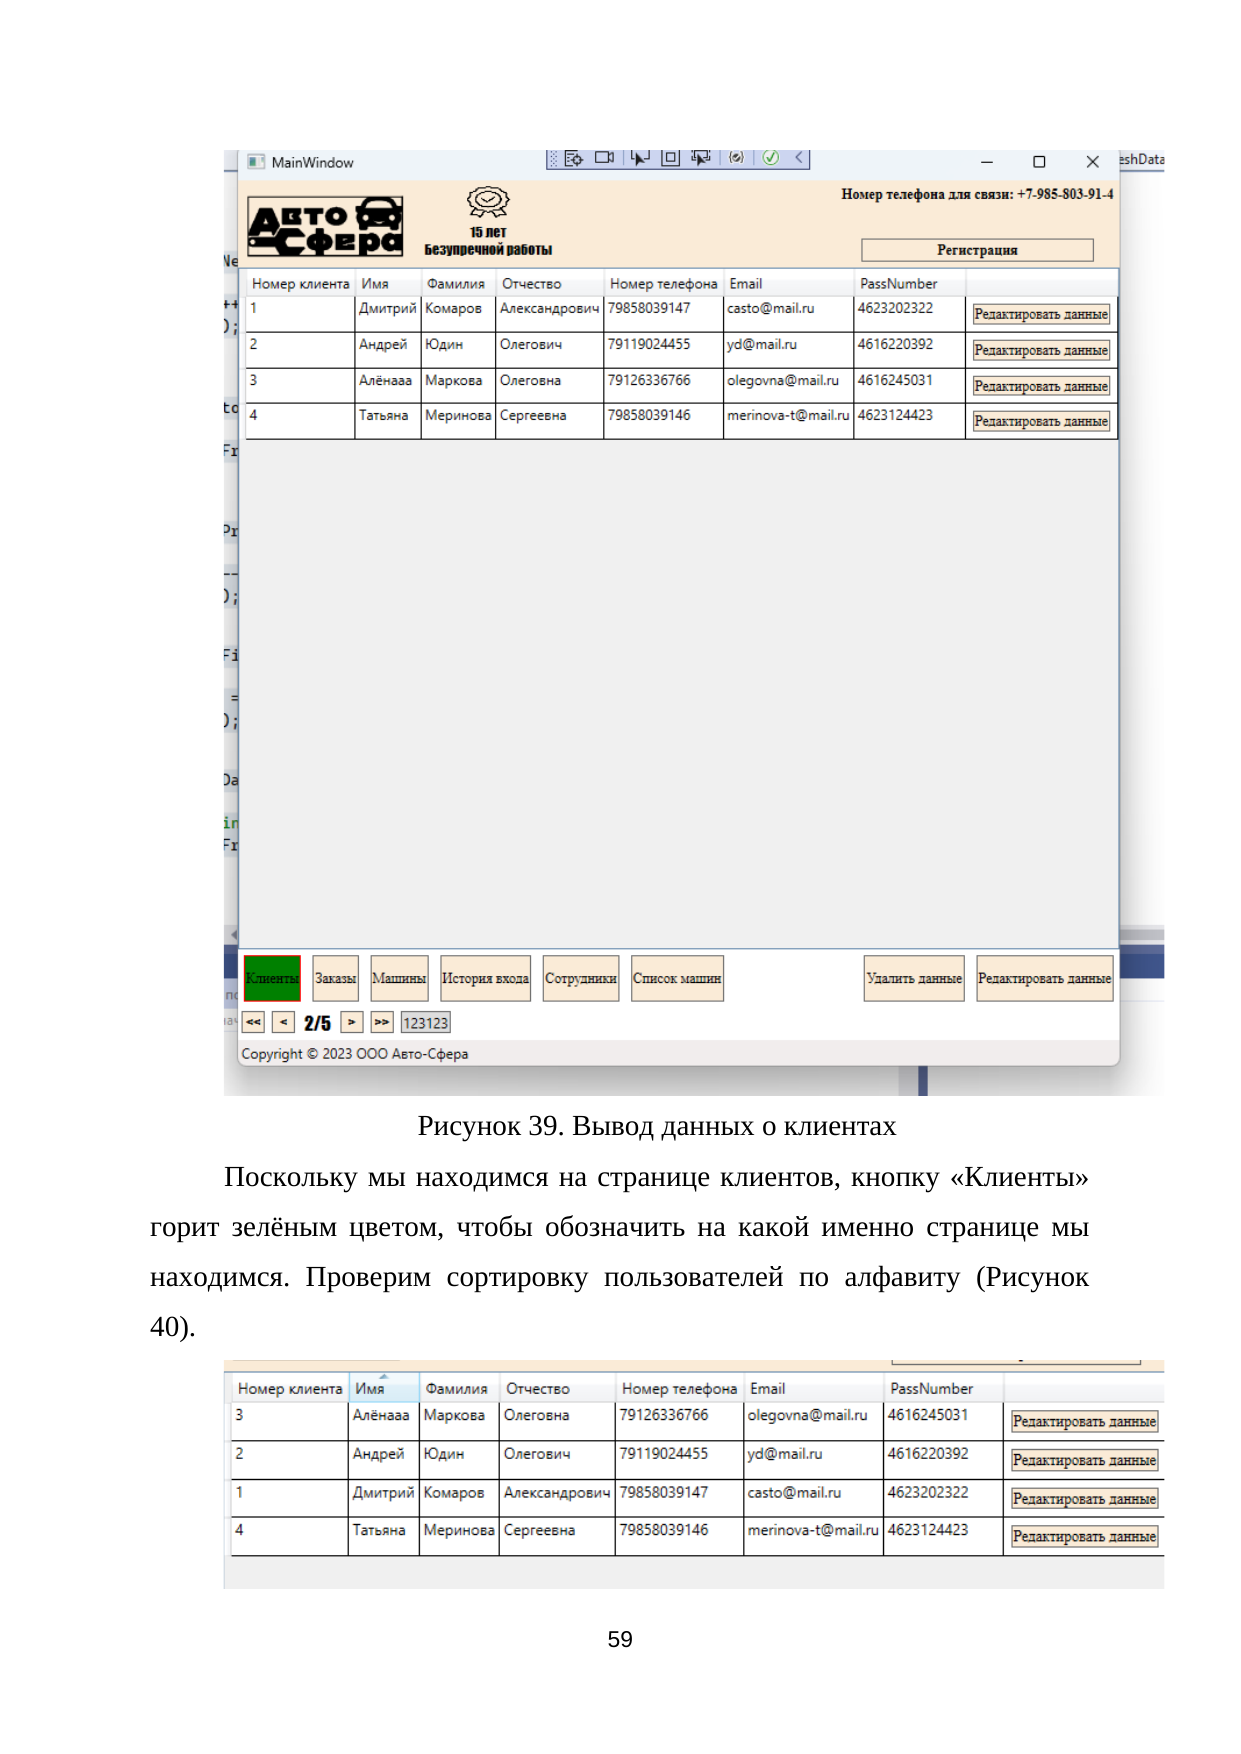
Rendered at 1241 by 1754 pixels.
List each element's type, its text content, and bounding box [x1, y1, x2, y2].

text Рисунок 39. Вывод данных о клиентах [150, 1108, 1090, 1142]
picture [223, 1360, 1165, 1589]
text Поскольку мы находимся на странице клиентов, кнопку «Клиенты» горит зелёным цветом, чтобы обозначить на какой именно странице мы находимся. Проверим сортировку пользователей по алфавиту (Рисунок 40). [150, 1159, 1090, 1343]
picture [223, 150, 1165, 1096]
